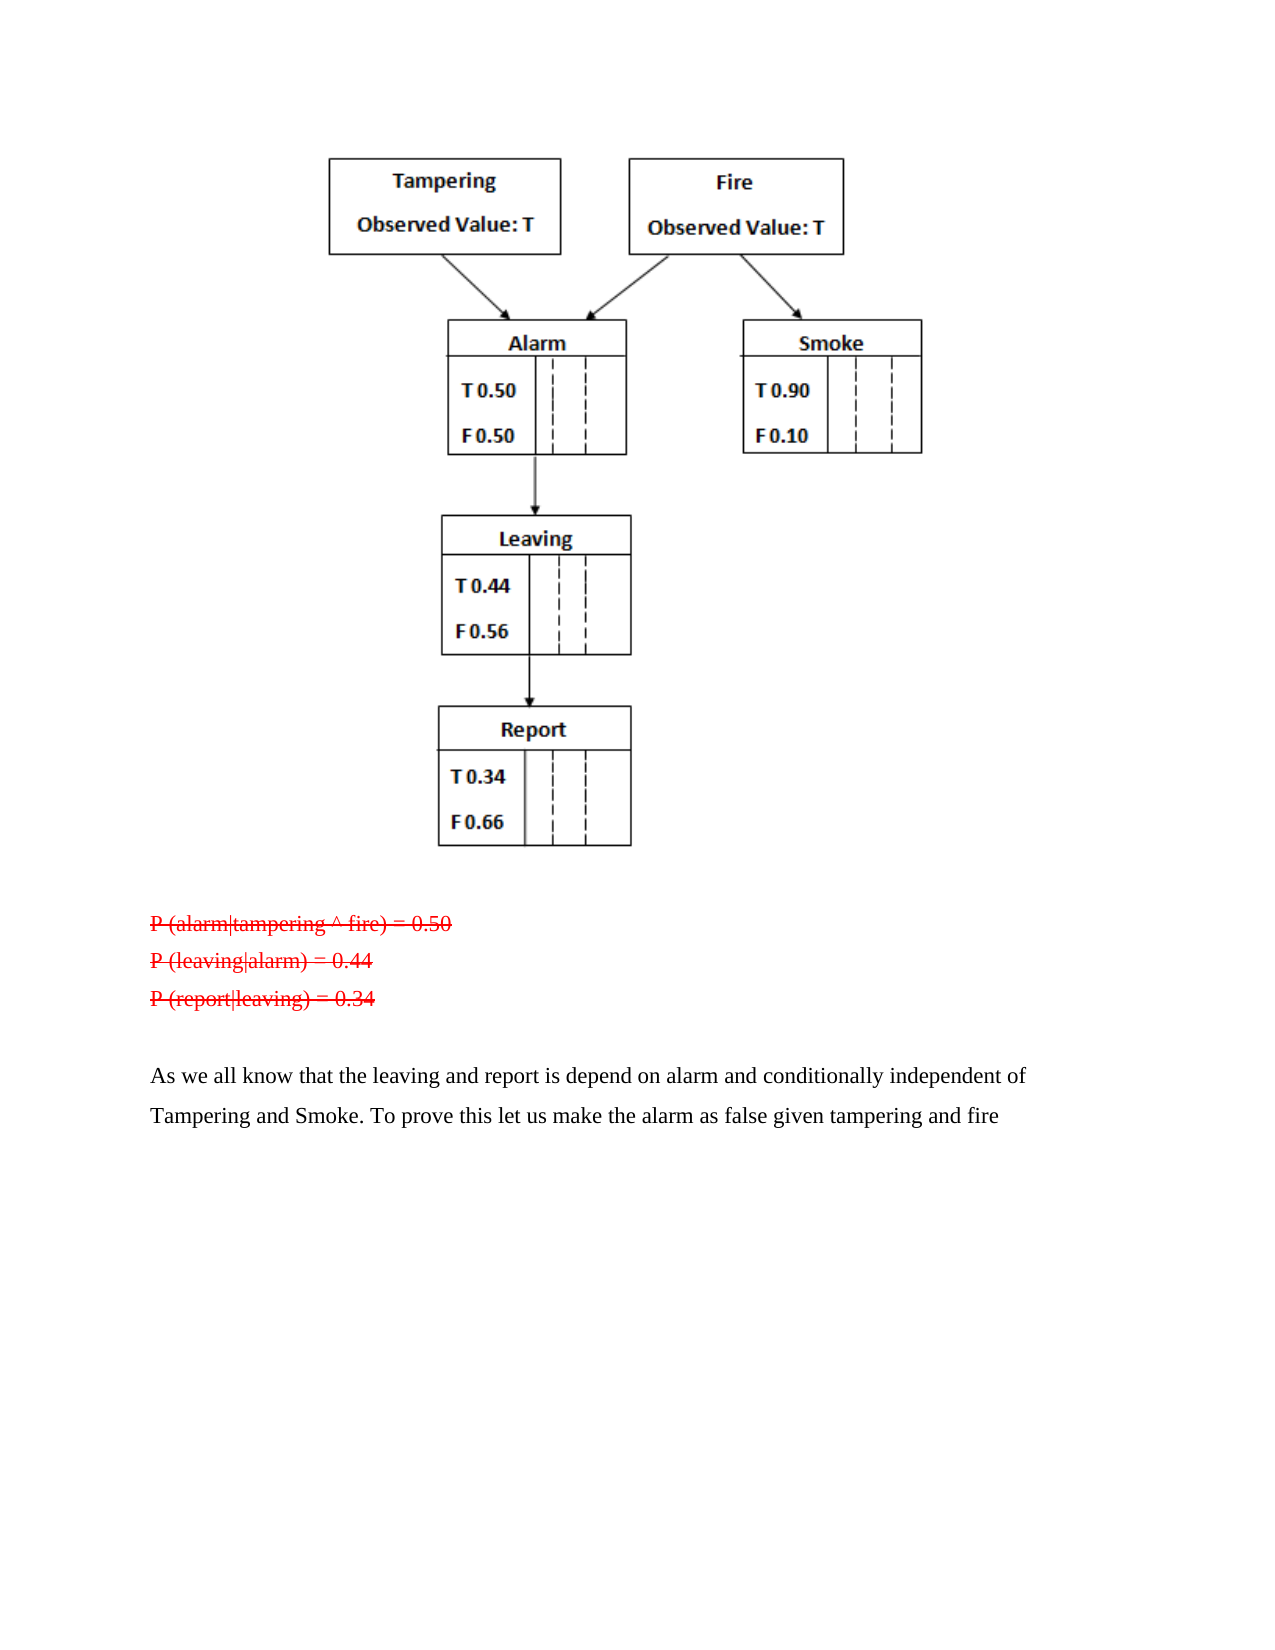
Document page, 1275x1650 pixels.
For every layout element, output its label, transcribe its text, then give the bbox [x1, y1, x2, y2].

text P (leaving|alarm) = 0.44 [150, 942, 1125, 979]
picture [318, 150, 957, 859]
text As we all know that the leaving and report is depend on alarm and conditionally independent of Tampering and Smoke. To prove this let us make the alarm as false given tampering and fire [150, 1057, 1125, 1134]
text P (report|leaving) = 0.34 [150, 979, 1125, 1017]
text P (alarm|tampering ^ fire) = 0.50 [150, 904, 1125, 942]
